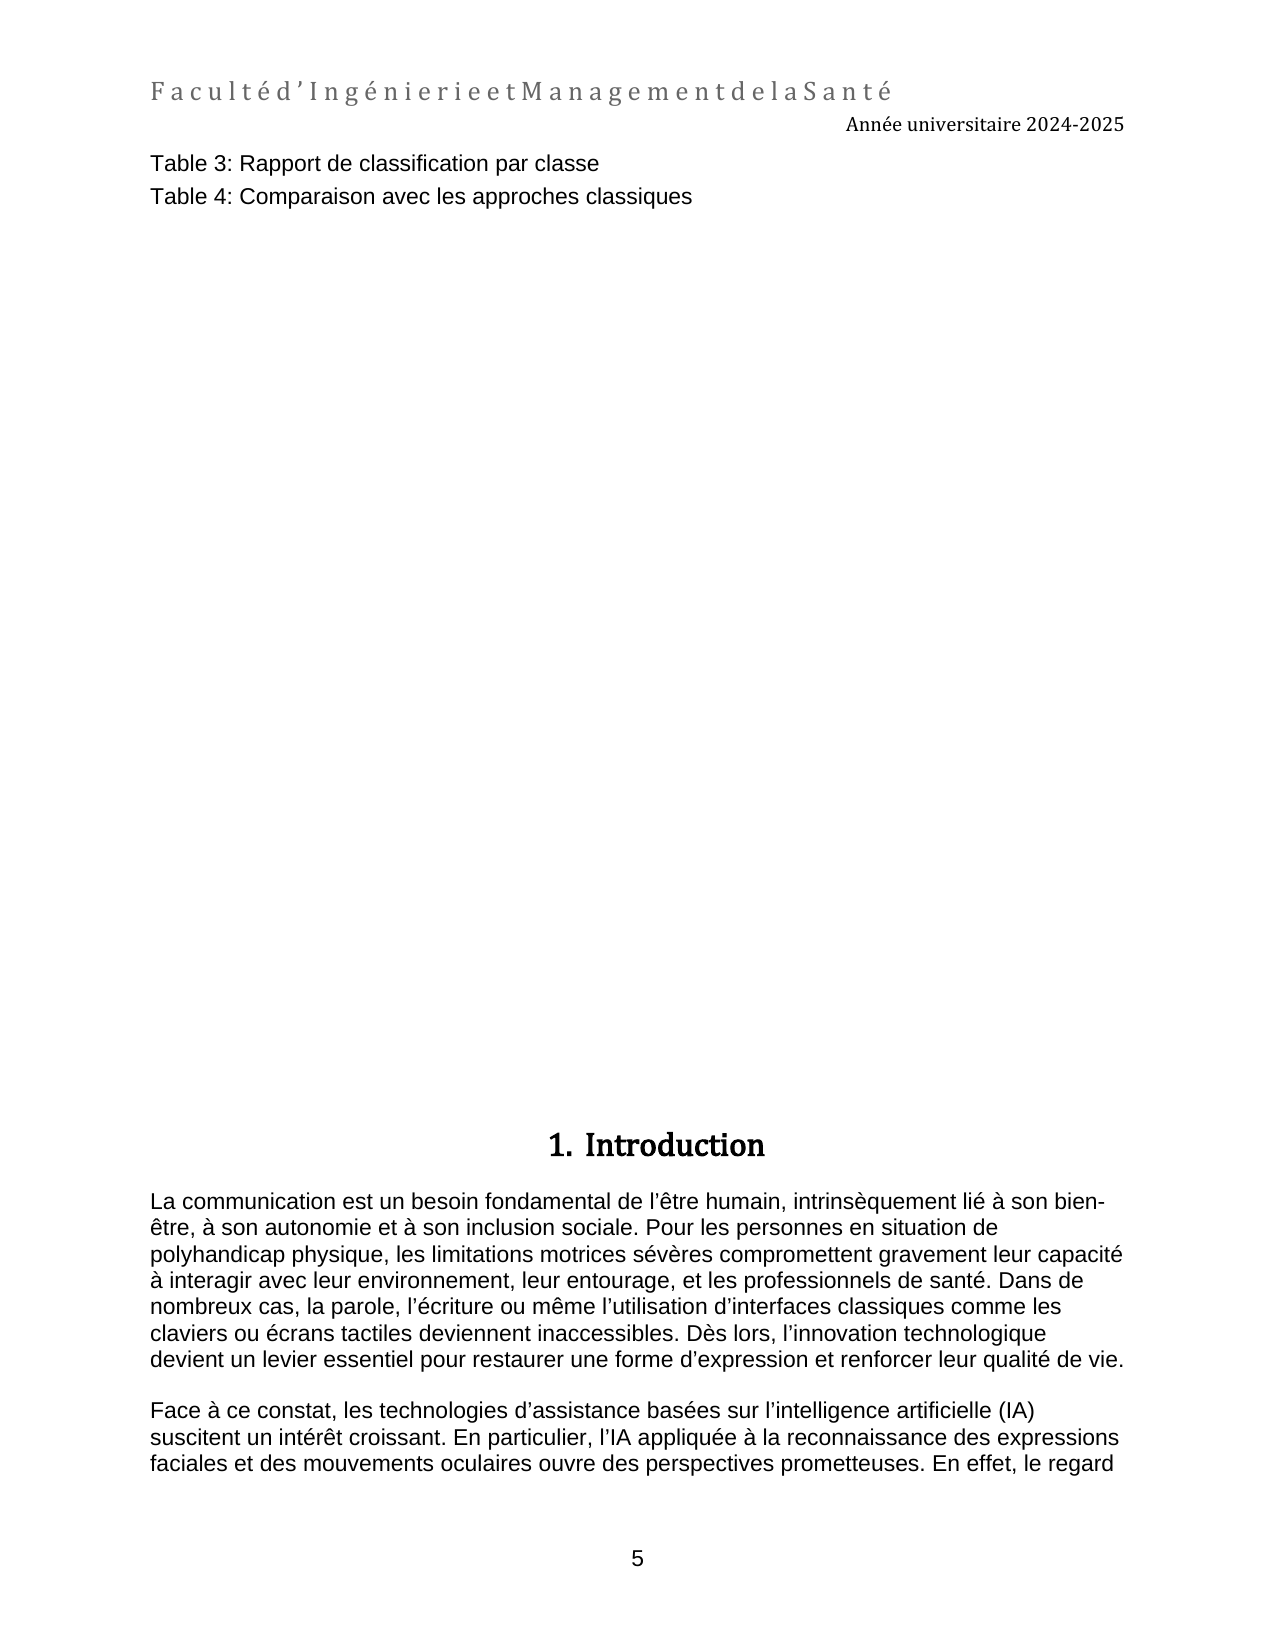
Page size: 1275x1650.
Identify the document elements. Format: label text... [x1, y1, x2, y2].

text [150, 1397, 1125, 1476]
subtitle Introduction [187, 1124, 1125, 1163]
text La communication est un besoin fondamental de l’être humain, intrinsèquement lié à son bien-être, à son autonomie et à son inclusion sociale. Pour les personnes en situation de polyhandicap physique, les limitations motrices sévères compromettent gravement leur capacité à interagir avec leur environnement, leur entourage, et les professionnels de santé. Dans de nombreux cas, la parole, l’écriture ou même l’utilisation d’interfaces classiques comme les claviers ou écrans tactiles deviennent inaccessibles. Dès lors, l’innovation technologique devient un levier essentiel pour restaurer une forme d’expression et renforcer leur qualité de vie. [150, 1188, 1125, 1372]
